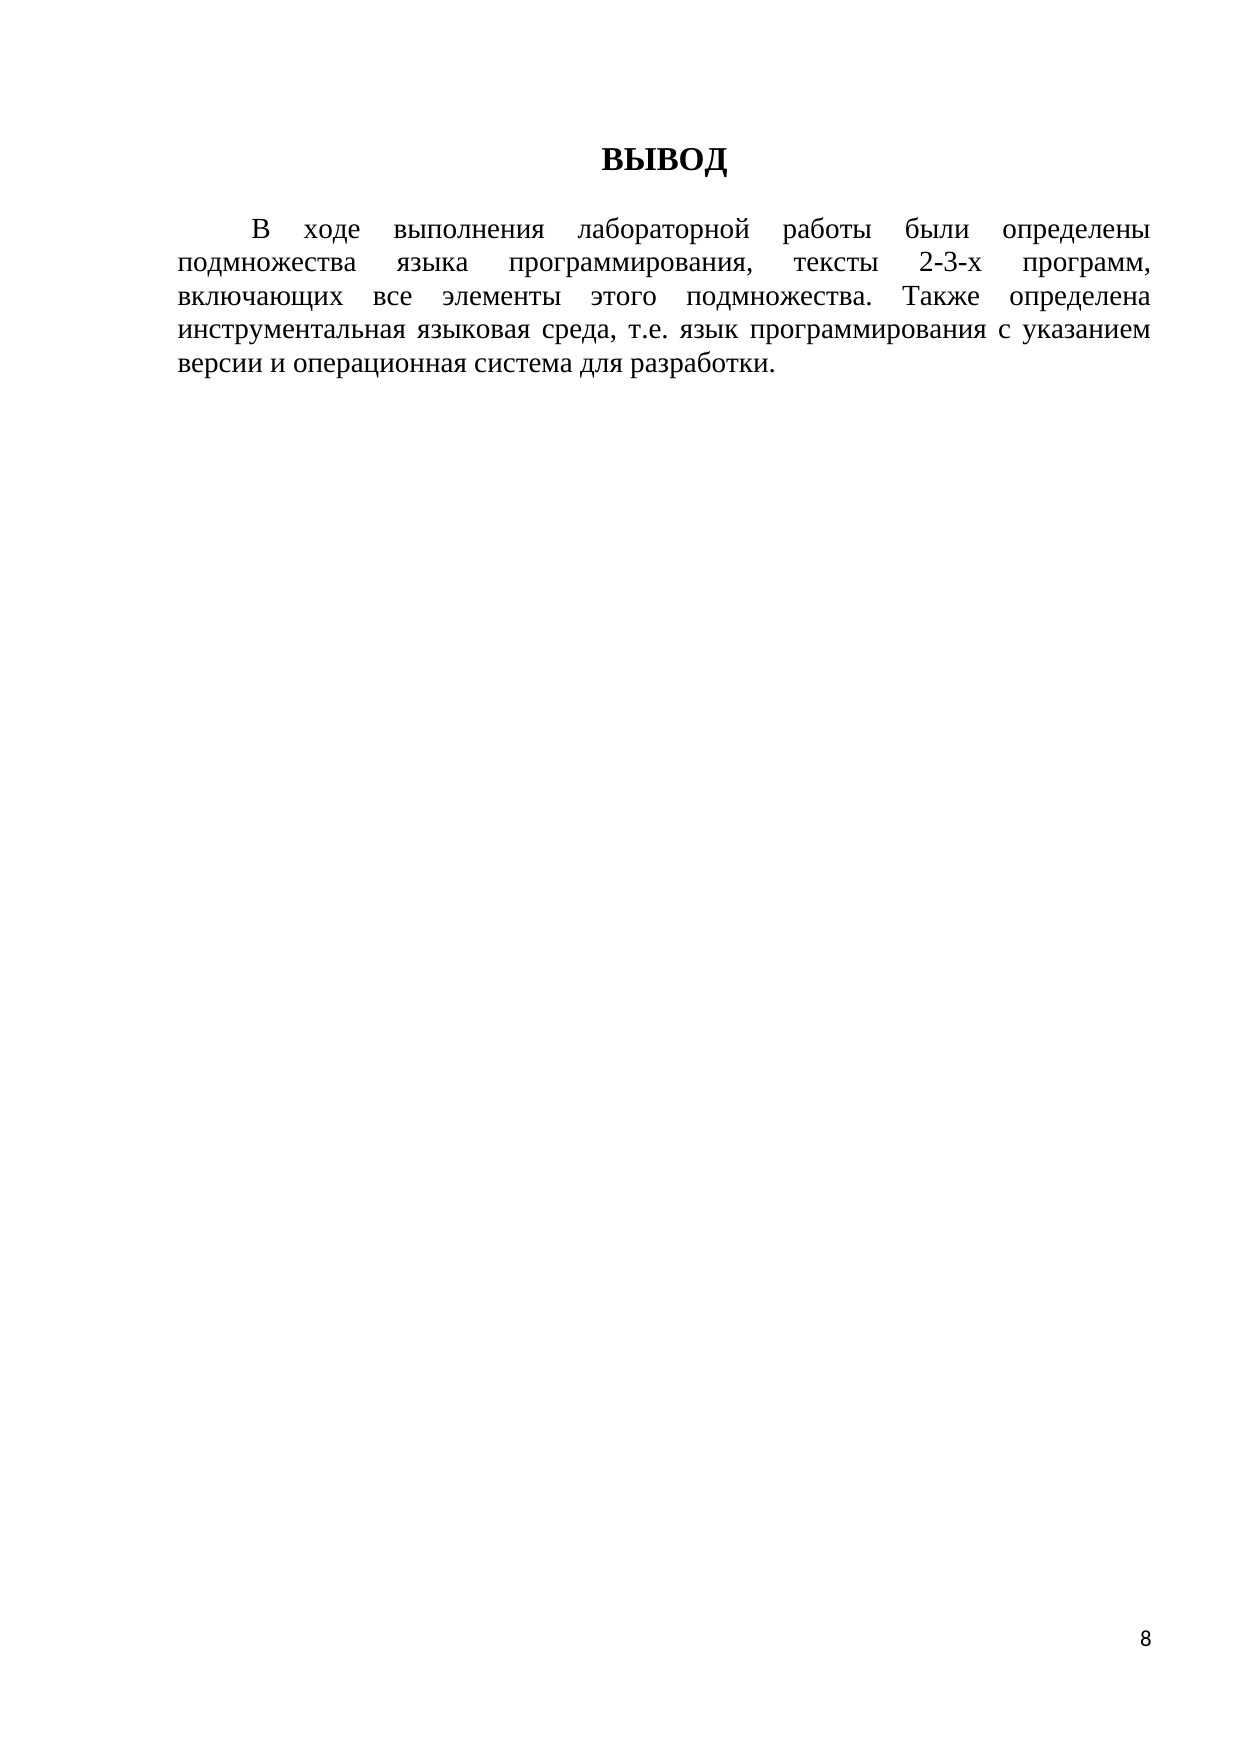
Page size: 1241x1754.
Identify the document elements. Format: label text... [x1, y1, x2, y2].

subtitle ВЫВОД [177, 139, 1152, 177]
text В ходе выполнения лабораторной работы были определены подмножества языка программирования, тексты 2-3-х программ, включающих все элементы этого подмножества. Также определена инструментальная языковая среда, т.е. язык программирования c указанием версии и операционная система для разработки. [177, 211, 1152, 378]
